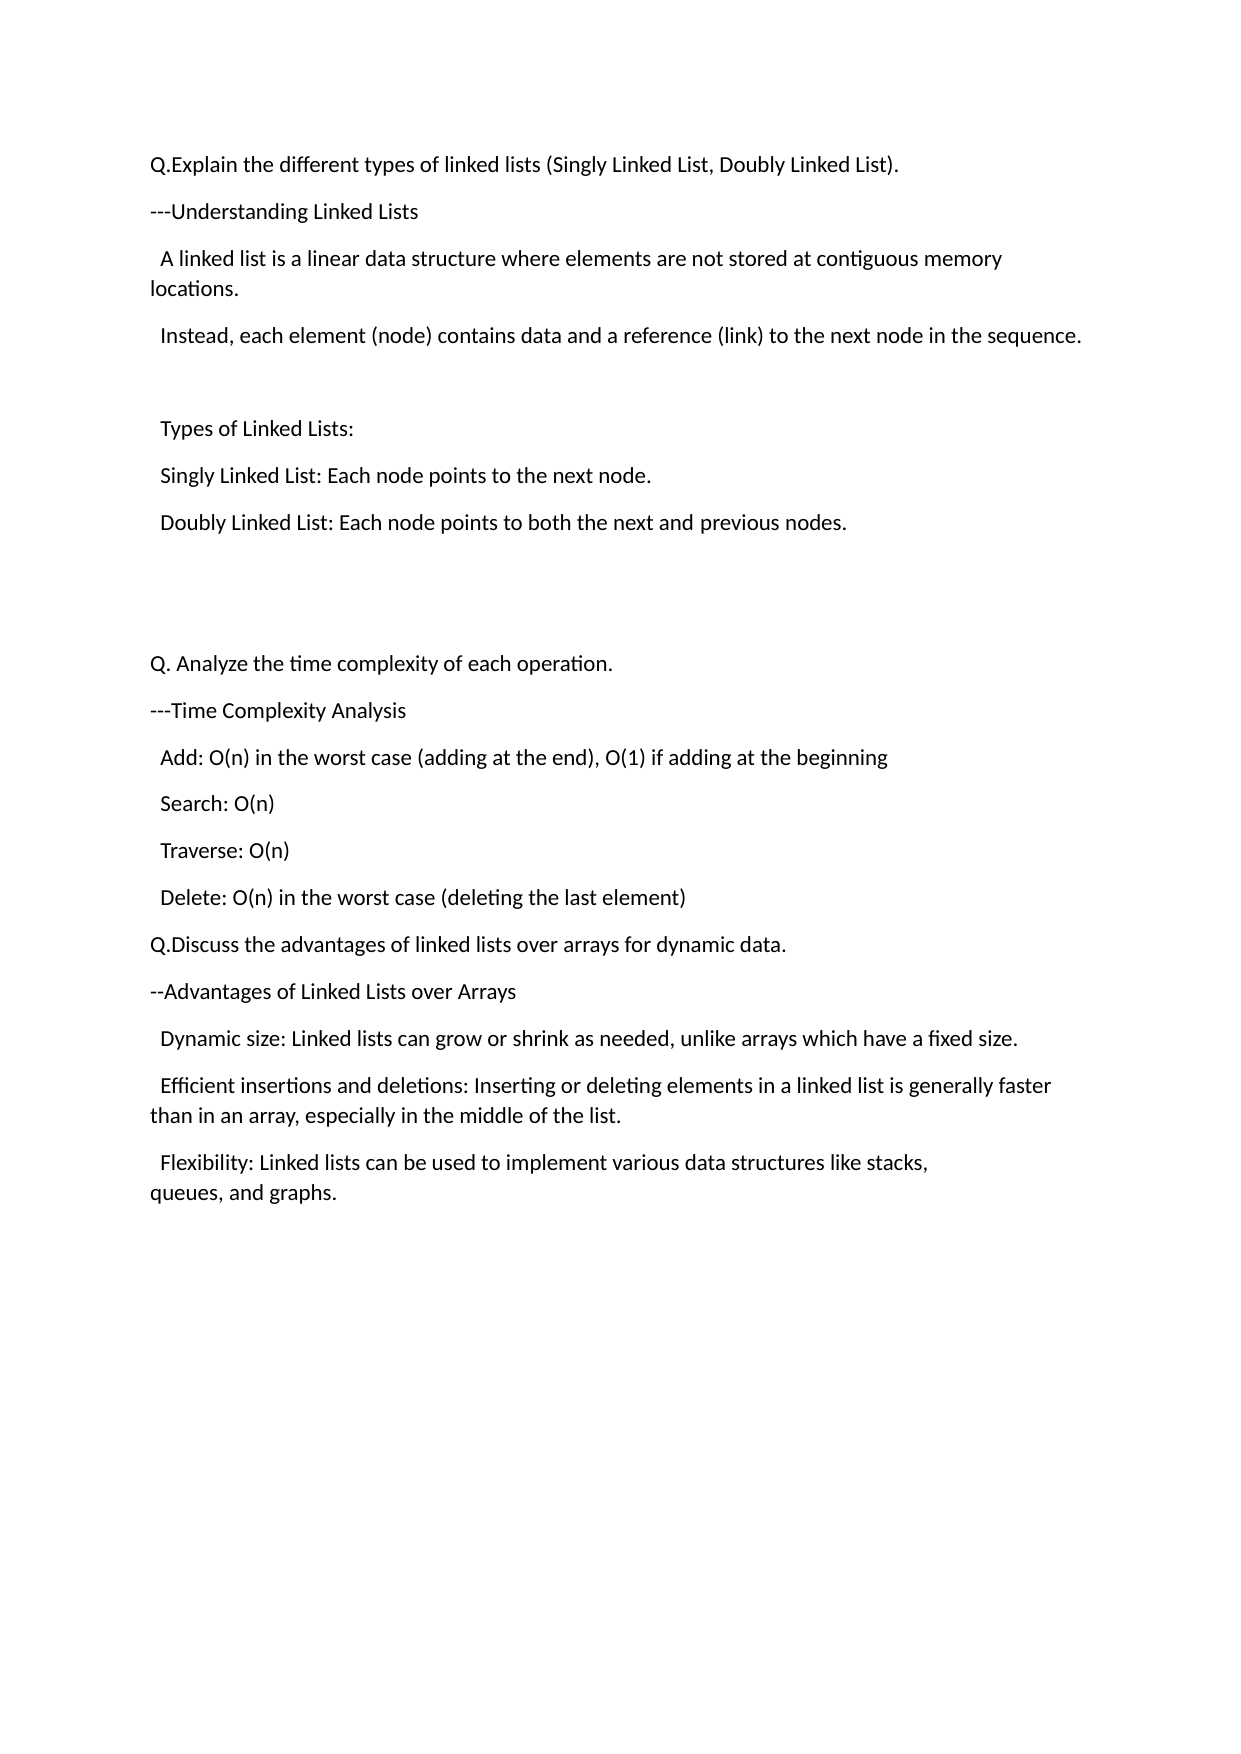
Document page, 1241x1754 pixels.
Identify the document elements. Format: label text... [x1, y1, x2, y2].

text Q.Explain the different types of linked lists (Singly Linked List, Doubly Linked List). [150, 150, 1090, 178]
text Q.Discuss the advantages of linked lists over arrays for dynamic data. [150, 930, 1090, 958]
text A linked list is a linear data structure where elements are not stored at contiguous memory locations. [150, 244, 1090, 302]
text Efficient insertions and deletions: Inserting or deleting elements in a linked list is generally faster than in an array, especially in the middle of the list. [150, 1071, 1090, 1129]
text Search: O(n) [150, 789, 1090, 818]
text Add: O(n) in the worst case (adding at the end), O(1) if adding at the beginning [150, 743, 1090, 771]
text Flexibility: Linked lists can be used to implement various data structures like stacks, queues, and graphs. [150, 1148, 1090, 1206]
text Doubly Linked List: Each node points to both the next and previous nodes. [150, 508, 1090, 536]
text ---Understanding Linked Lists [150, 197, 1090, 225]
text Q. Analyze the time complexity of each operation. [150, 649, 1090, 677]
text Delete: O(n) in the worst case (deleting the last element) [150, 883, 1090, 911]
text Dynamic size: Linked lists can grow or shrink as needed, unlike arrays which have a fixed size. [150, 1024, 1090, 1052]
text Traverse: O(n) [150, 836, 1090, 864]
text --Advantages of Linked Lists over Arrays [150, 977, 1090, 1005]
text Instead, each element (node) contains data and a reference (link) to the next node in the sequence. [150, 321, 1090, 349]
text Types of Linked Lists: [150, 414, 1090, 443]
text Singly Linked List: Each node points to the next node. [150, 461, 1090, 489]
text ---Time Complexity Analysis [150, 696, 1090, 724]
